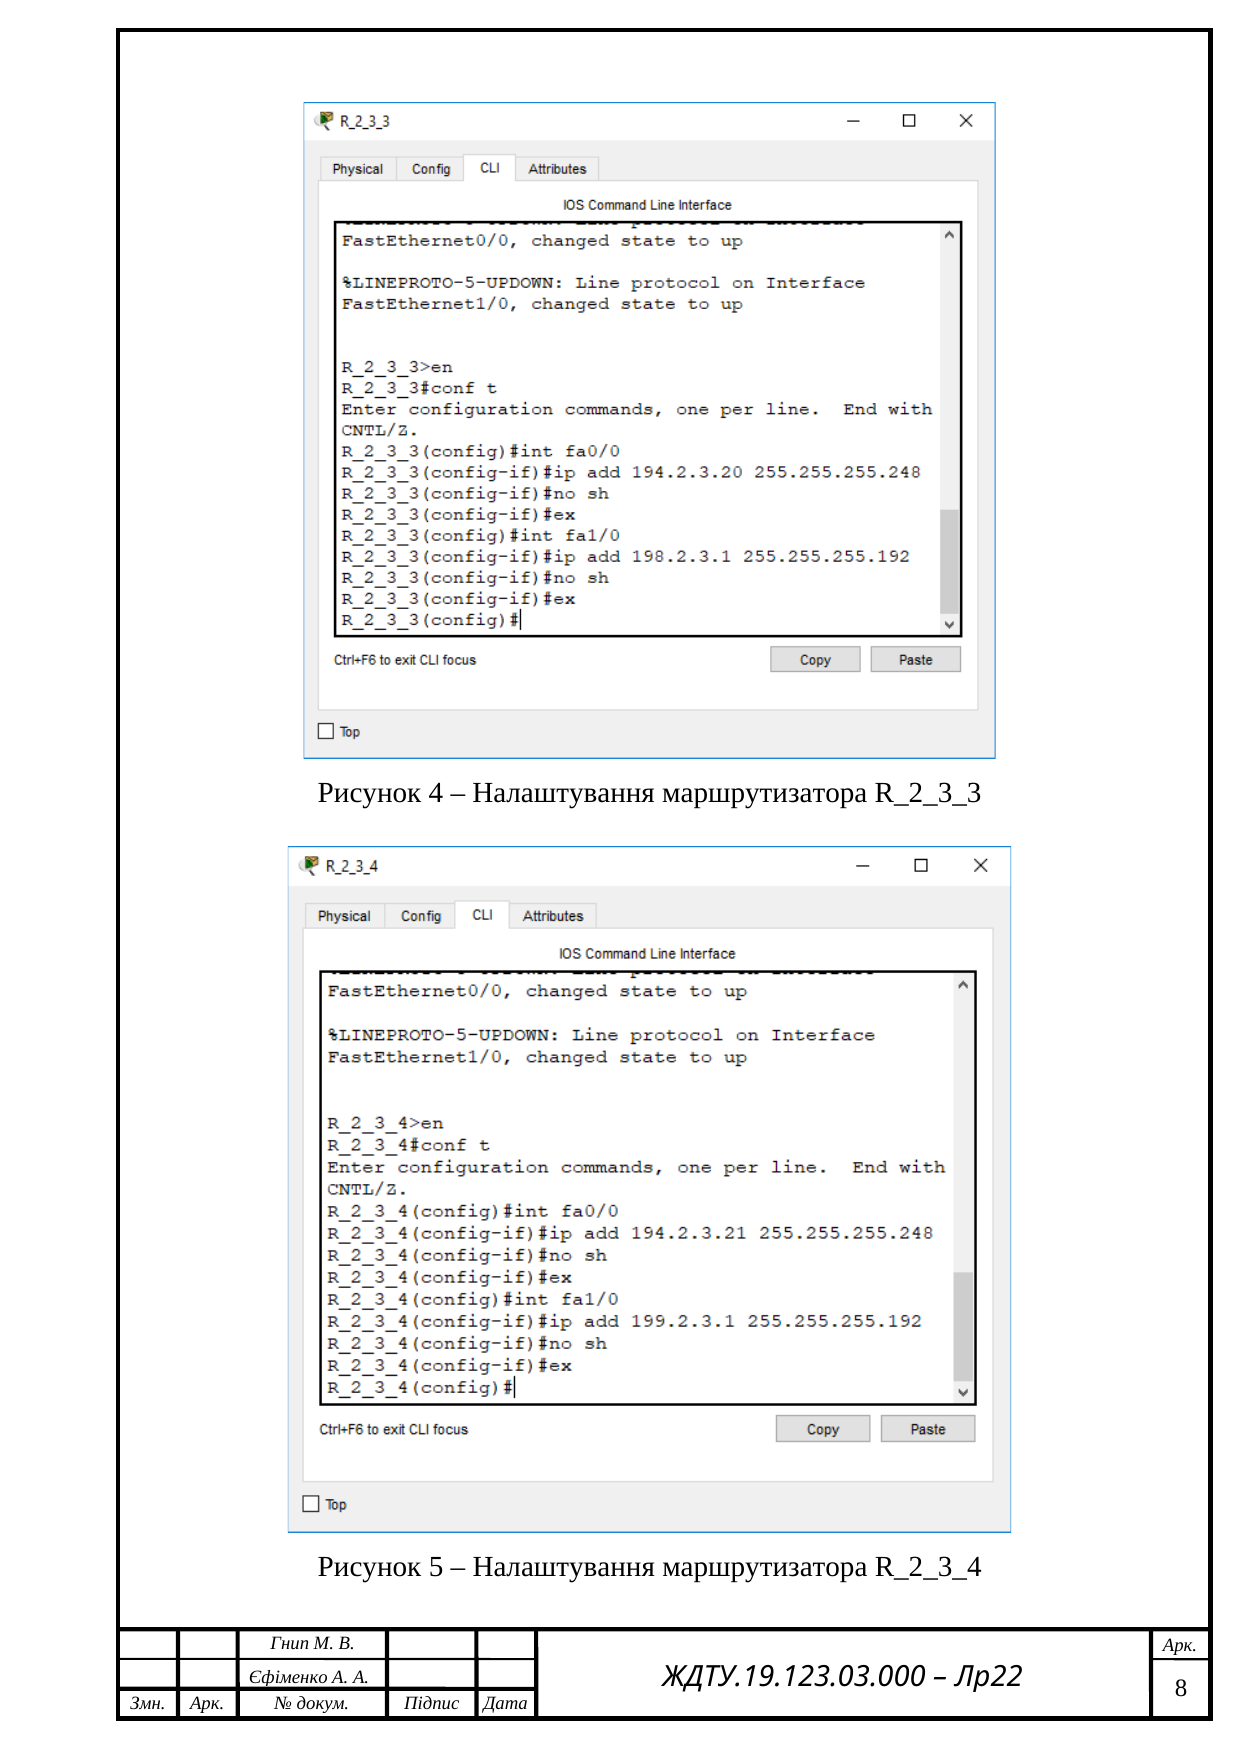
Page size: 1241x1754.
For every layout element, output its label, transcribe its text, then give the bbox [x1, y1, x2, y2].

text Рисунок 4 – Налаштування маршрутизатора R_2_3_3 [148, 776, 1152, 809]
picture [303, 102, 996, 759]
text Рисунок 5 – Налаштування маршрутизатора R_2_3_4 [148, 1549, 1152, 1583]
picture [287, 846, 1012, 1533]
